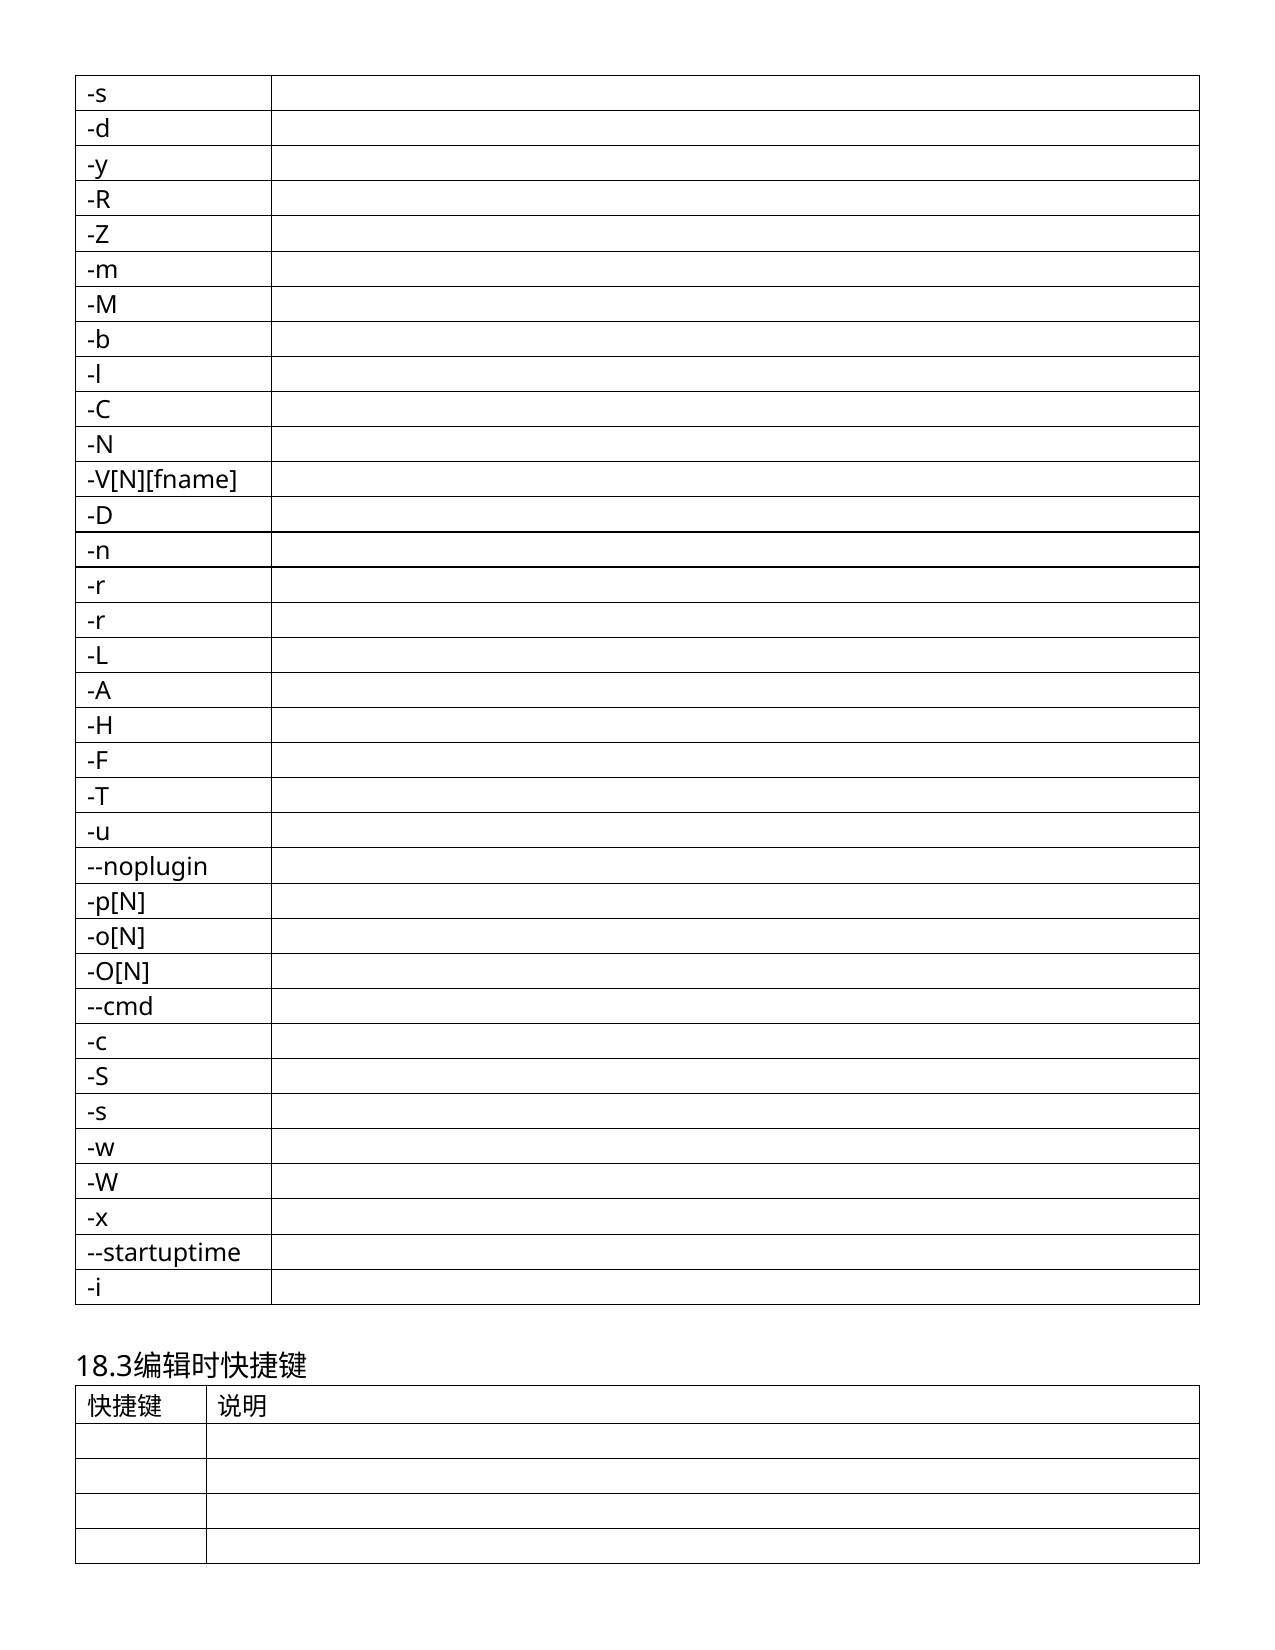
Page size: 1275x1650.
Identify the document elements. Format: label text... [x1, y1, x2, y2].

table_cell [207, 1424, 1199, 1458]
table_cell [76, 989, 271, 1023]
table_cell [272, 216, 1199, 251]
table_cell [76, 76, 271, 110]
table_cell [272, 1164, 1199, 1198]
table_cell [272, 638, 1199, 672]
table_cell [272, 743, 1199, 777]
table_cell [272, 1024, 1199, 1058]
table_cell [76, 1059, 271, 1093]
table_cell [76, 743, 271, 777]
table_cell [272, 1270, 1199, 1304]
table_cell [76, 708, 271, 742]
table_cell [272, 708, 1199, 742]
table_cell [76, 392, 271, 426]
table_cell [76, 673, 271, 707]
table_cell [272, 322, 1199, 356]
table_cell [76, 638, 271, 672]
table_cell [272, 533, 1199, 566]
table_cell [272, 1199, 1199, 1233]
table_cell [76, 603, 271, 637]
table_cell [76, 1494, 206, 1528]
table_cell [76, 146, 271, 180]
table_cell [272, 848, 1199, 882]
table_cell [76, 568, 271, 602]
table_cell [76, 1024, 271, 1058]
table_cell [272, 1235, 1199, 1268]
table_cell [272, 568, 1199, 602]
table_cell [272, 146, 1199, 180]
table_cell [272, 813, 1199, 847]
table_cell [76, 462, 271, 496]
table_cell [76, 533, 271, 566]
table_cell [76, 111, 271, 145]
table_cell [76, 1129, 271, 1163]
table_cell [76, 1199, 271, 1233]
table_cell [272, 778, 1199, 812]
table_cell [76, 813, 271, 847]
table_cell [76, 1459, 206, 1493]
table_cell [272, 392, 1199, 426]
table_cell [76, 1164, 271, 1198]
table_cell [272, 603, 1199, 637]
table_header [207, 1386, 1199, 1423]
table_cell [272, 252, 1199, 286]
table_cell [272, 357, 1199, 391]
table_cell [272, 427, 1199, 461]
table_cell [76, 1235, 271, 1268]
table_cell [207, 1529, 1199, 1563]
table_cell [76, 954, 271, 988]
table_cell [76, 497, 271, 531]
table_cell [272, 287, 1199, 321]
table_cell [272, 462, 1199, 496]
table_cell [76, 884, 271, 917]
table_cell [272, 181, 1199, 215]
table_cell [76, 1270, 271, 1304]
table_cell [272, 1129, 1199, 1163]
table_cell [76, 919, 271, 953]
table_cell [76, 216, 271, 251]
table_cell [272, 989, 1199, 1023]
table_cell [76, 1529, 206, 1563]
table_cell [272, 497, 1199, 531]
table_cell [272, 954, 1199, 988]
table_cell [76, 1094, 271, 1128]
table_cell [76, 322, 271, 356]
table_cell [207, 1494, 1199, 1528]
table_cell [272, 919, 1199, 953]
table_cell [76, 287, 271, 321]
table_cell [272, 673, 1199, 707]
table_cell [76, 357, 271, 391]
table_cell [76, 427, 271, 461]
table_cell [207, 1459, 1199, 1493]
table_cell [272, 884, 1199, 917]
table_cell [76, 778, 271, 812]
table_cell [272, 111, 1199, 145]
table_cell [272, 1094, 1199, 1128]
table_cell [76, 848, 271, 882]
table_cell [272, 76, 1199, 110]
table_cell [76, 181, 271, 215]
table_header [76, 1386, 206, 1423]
subtitle 编辑时快捷键 [75, 1343, 1200, 1385]
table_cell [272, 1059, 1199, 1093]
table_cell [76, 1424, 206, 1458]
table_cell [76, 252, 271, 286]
